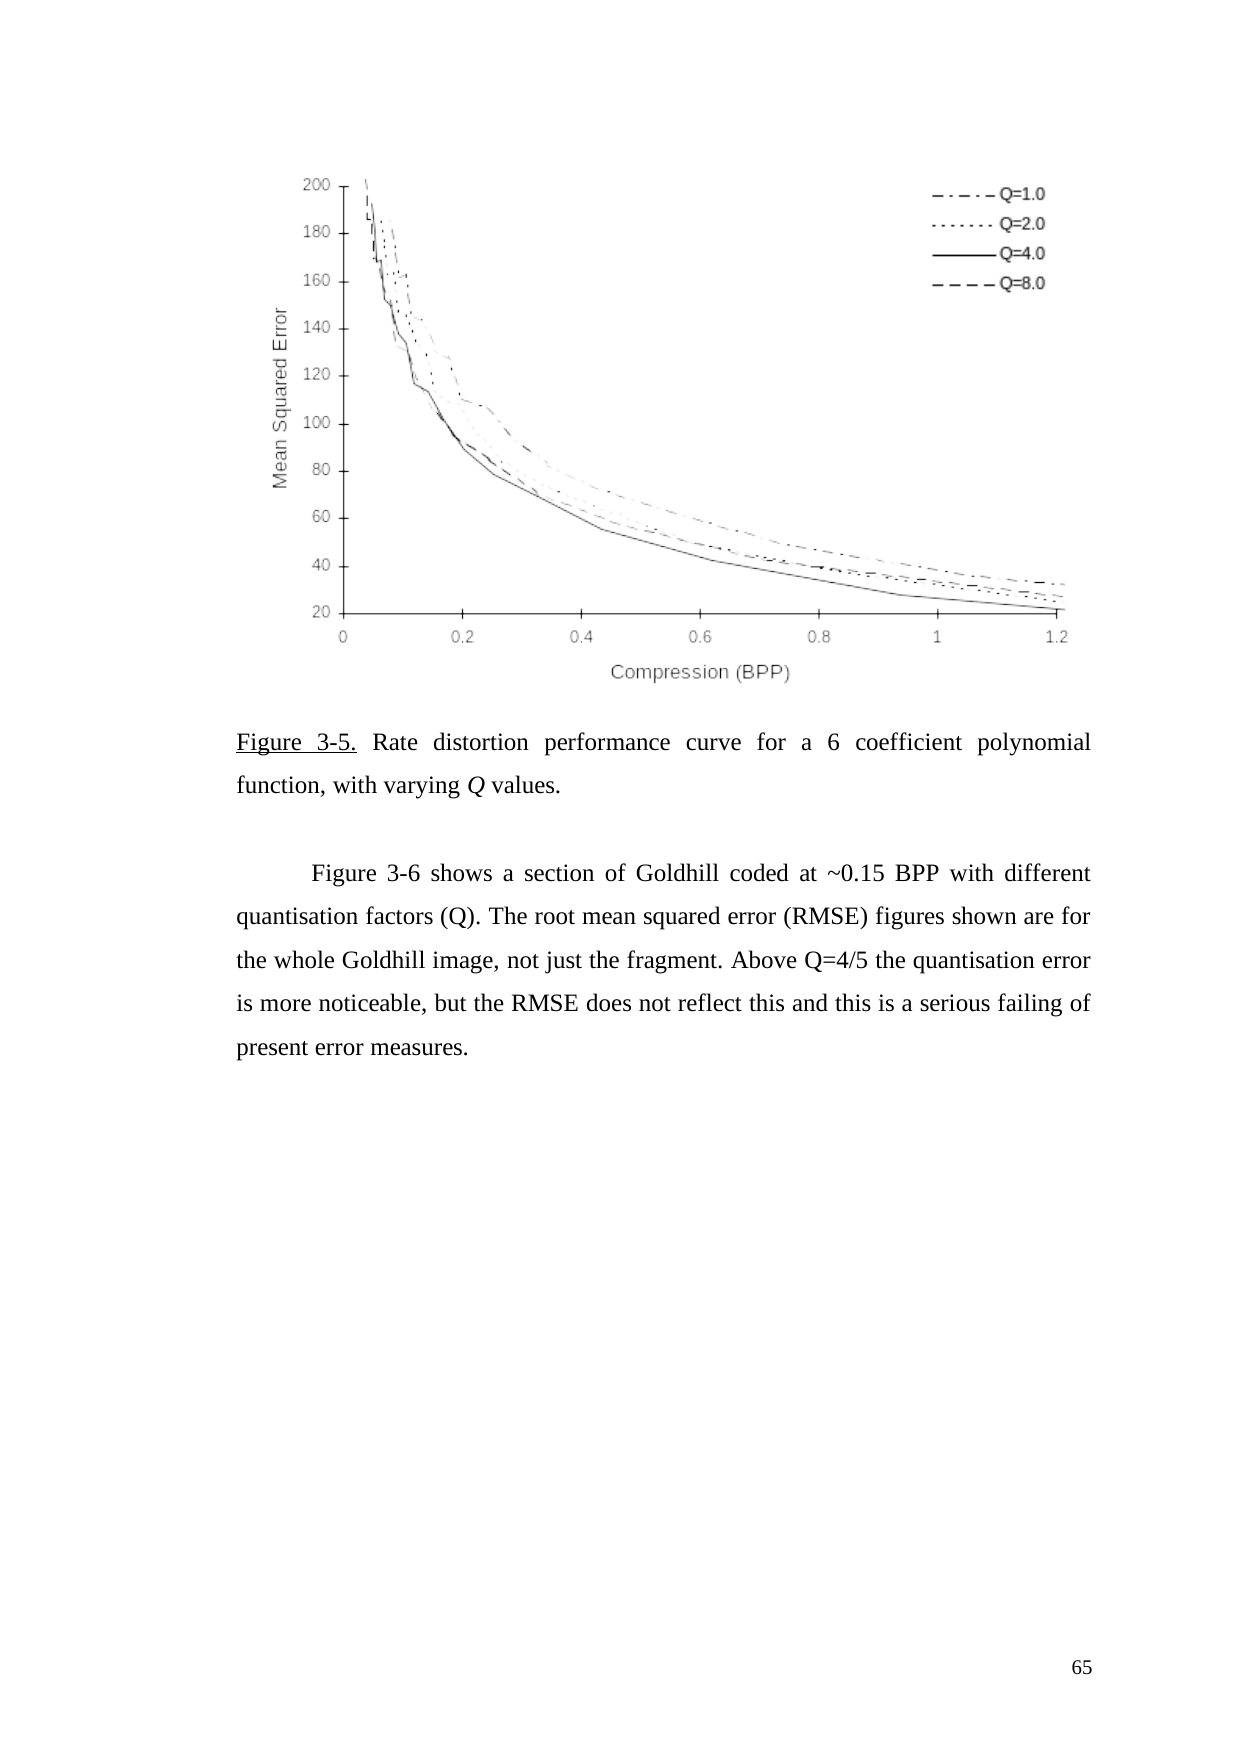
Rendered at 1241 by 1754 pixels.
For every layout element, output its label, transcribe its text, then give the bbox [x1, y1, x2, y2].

text Figure 3-6 shows a section of Goldhill coded at ~0.15 BPP with different quantisation factors (Q). The root mean squared error (RMSE) figures shown are for the whole Goldhill image, not just the fragment. Above Q=4/5 the quantisation error is more noticeable, but the RMSE does not reflect this and this is a serious failing of present error measures. [236, 857, 1092, 1061]
text Figure 3-5. Rate distortion performance curve for a 6 coefficient polynomial function, with varying Q values. [236, 727, 1092, 799]
